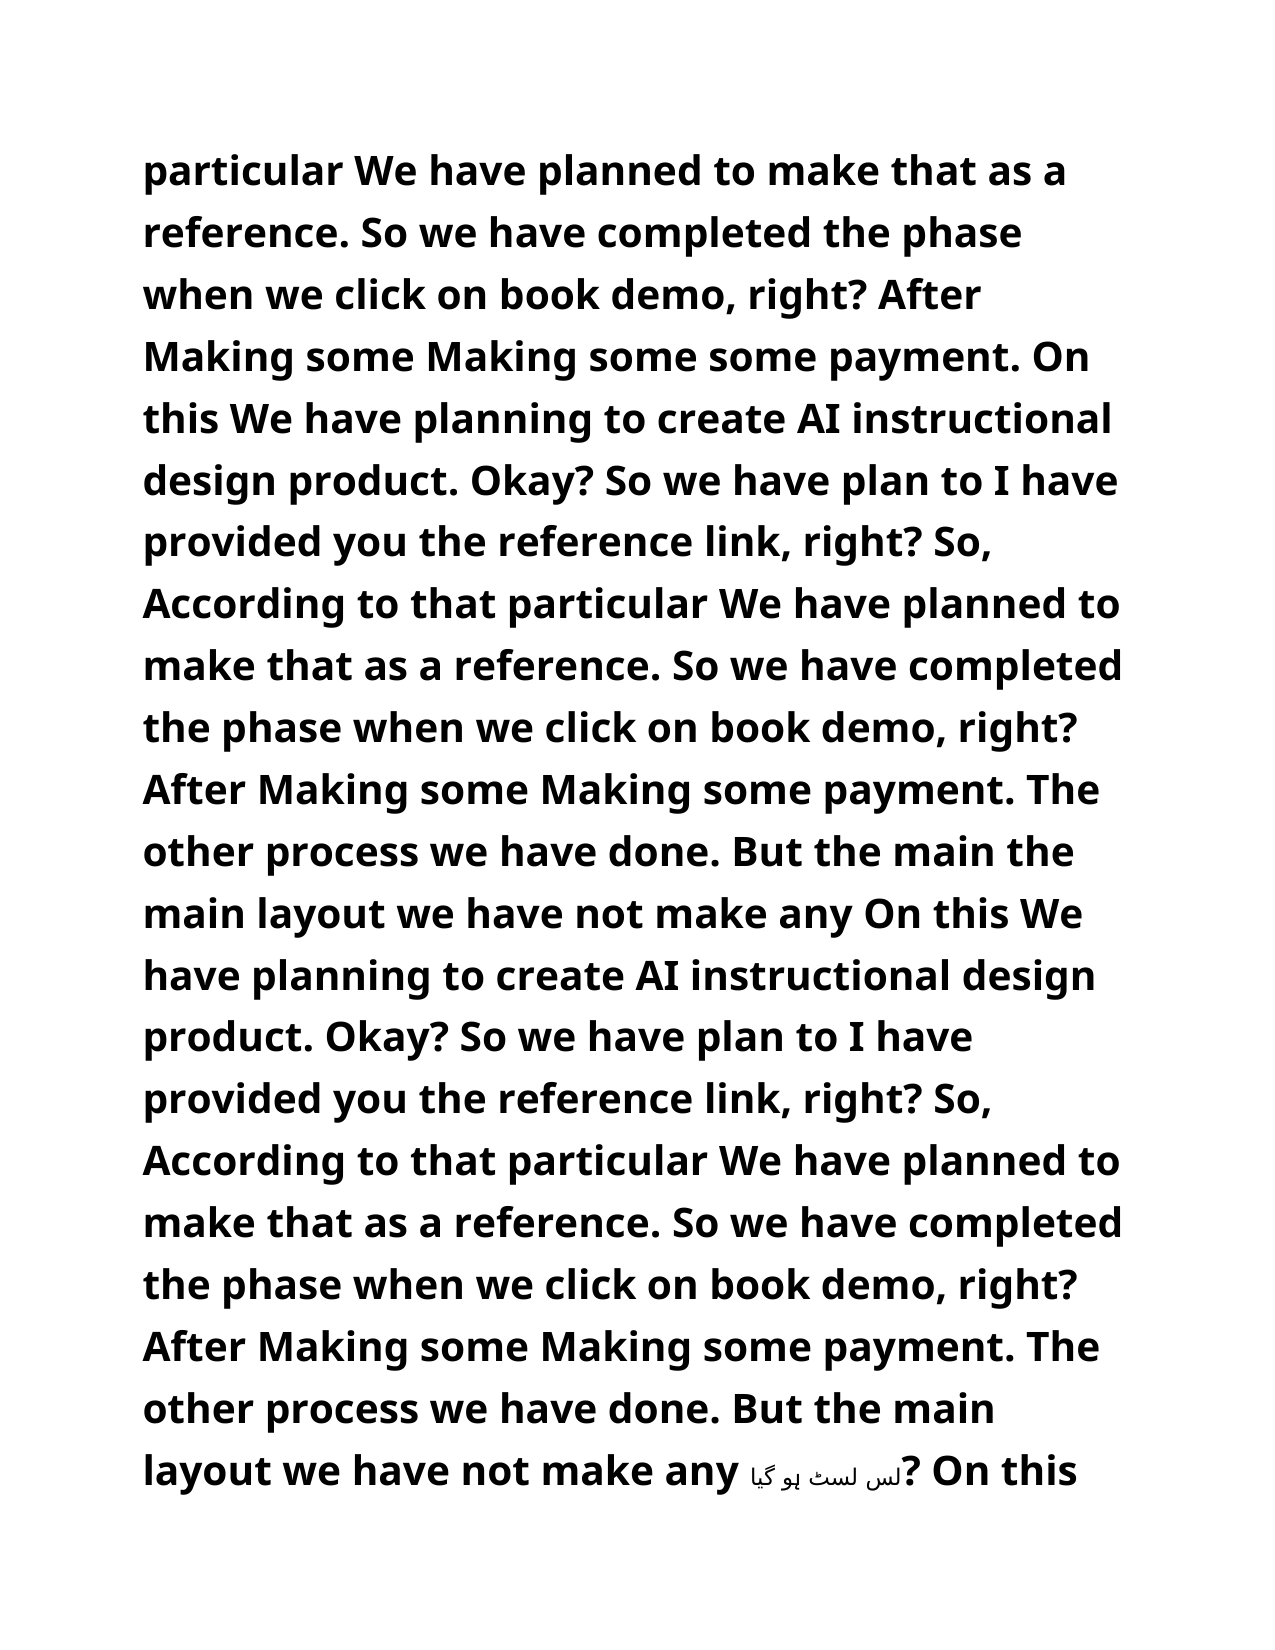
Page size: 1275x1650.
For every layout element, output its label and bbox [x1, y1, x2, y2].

text [142, 142, 1133, 1497]
